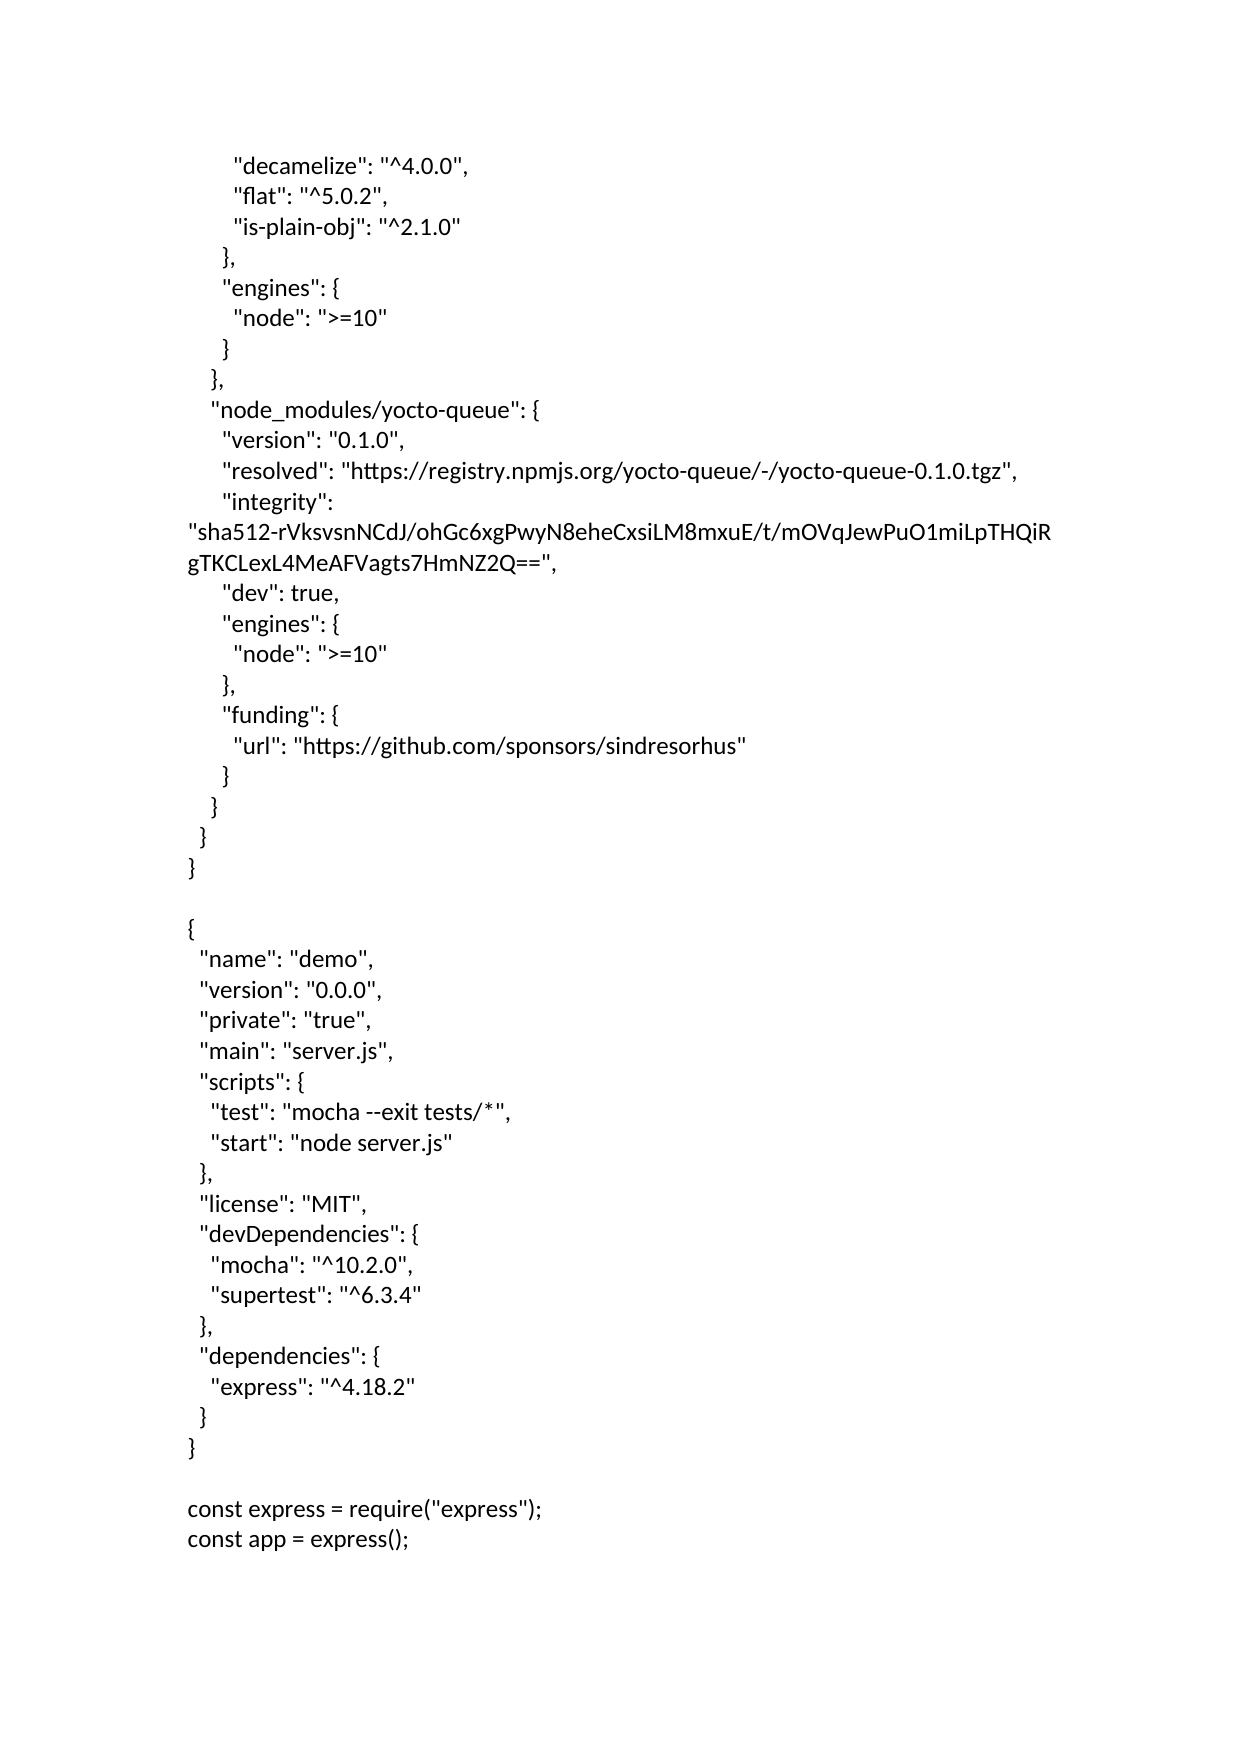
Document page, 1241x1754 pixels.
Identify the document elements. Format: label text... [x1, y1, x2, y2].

text "resolved": "https://registry.npmjs.org/yocto-queue/-/yocto-queue-0.1.0.tgz", [187, 455, 1053, 486]
text "decamelize": "^4.0.0", [187, 150, 1053, 181]
text "funding": { [187, 699, 1053, 730]
text "version": "0.0.0", [187, 974, 1053, 1004]
text "scripts": { [187, 1066, 1053, 1096]
text "version": "0.1.0", [187, 425, 1053, 455]
text "start": "node server.js" [187, 1127, 1053, 1157]
text "supertest": "^6.3.4" [187, 1279, 1053, 1310]
text const app = express(); [187, 1523, 1053, 1554]
text "node": ">=10" [187, 303, 1053, 333]
text "is-plain-obj": "^2.1.0" [187, 211, 1053, 242]
text } [187, 821, 1053, 852]
text "express": "^4.18.2" [187, 1371, 1053, 1401]
text "dependencies": { [187, 1340, 1053, 1371]
text const express = require("express"); [187, 1493, 1053, 1523]
text } [187, 791, 1053, 821]
text "devDependencies": { [187, 1218, 1053, 1249]
text }, [187, 364, 1053, 394]
text } [187, 760, 1053, 791]
text "flat": "^5.0.2", [187, 181, 1053, 211]
text }, [187, 242, 1053, 272]
text } [187, 852, 1053, 882]
text "integrity": "sha512-rVksvsnNCdJ/ohGc6xgPwyN8eheCxsiLM8mxuE/t/mOVqJewPuO1miLpTHQiRgTKCLexL4MeAFVagts7HmNZ2Q==", [187, 486, 1053, 577]
text "url": "https://github.com/sponsors/sindresorhus" [187, 730, 1053, 760]
text "dev": true, [187, 577, 1053, 608]
text "engines": { [187, 272, 1053, 303]
text "node": ">=10" [187, 638, 1053, 669]
text }, [187, 1157, 1053, 1188]
text "private": "true", [187, 1004, 1053, 1035]
text "license": "MIT", [187, 1188, 1053, 1218]
text }, [187, 1310, 1053, 1340]
text } [187, 1401, 1053, 1432]
text "mocha": "^10.2.0", [187, 1249, 1053, 1279]
text "main": "server.js", [187, 1035, 1053, 1066]
text { [187, 913, 1053, 943]
text "node_modules/yocto-queue": { [187, 394, 1053, 425]
text "engines": { [187, 608, 1053, 638]
text "name": "demo", [187, 943, 1053, 974]
text }, [187, 669, 1053, 699]
text } [187, 333, 1053, 364]
text } [187, 1432, 1053, 1462]
text "test": "mocha --exit tests/*", [187, 1096, 1053, 1127]
